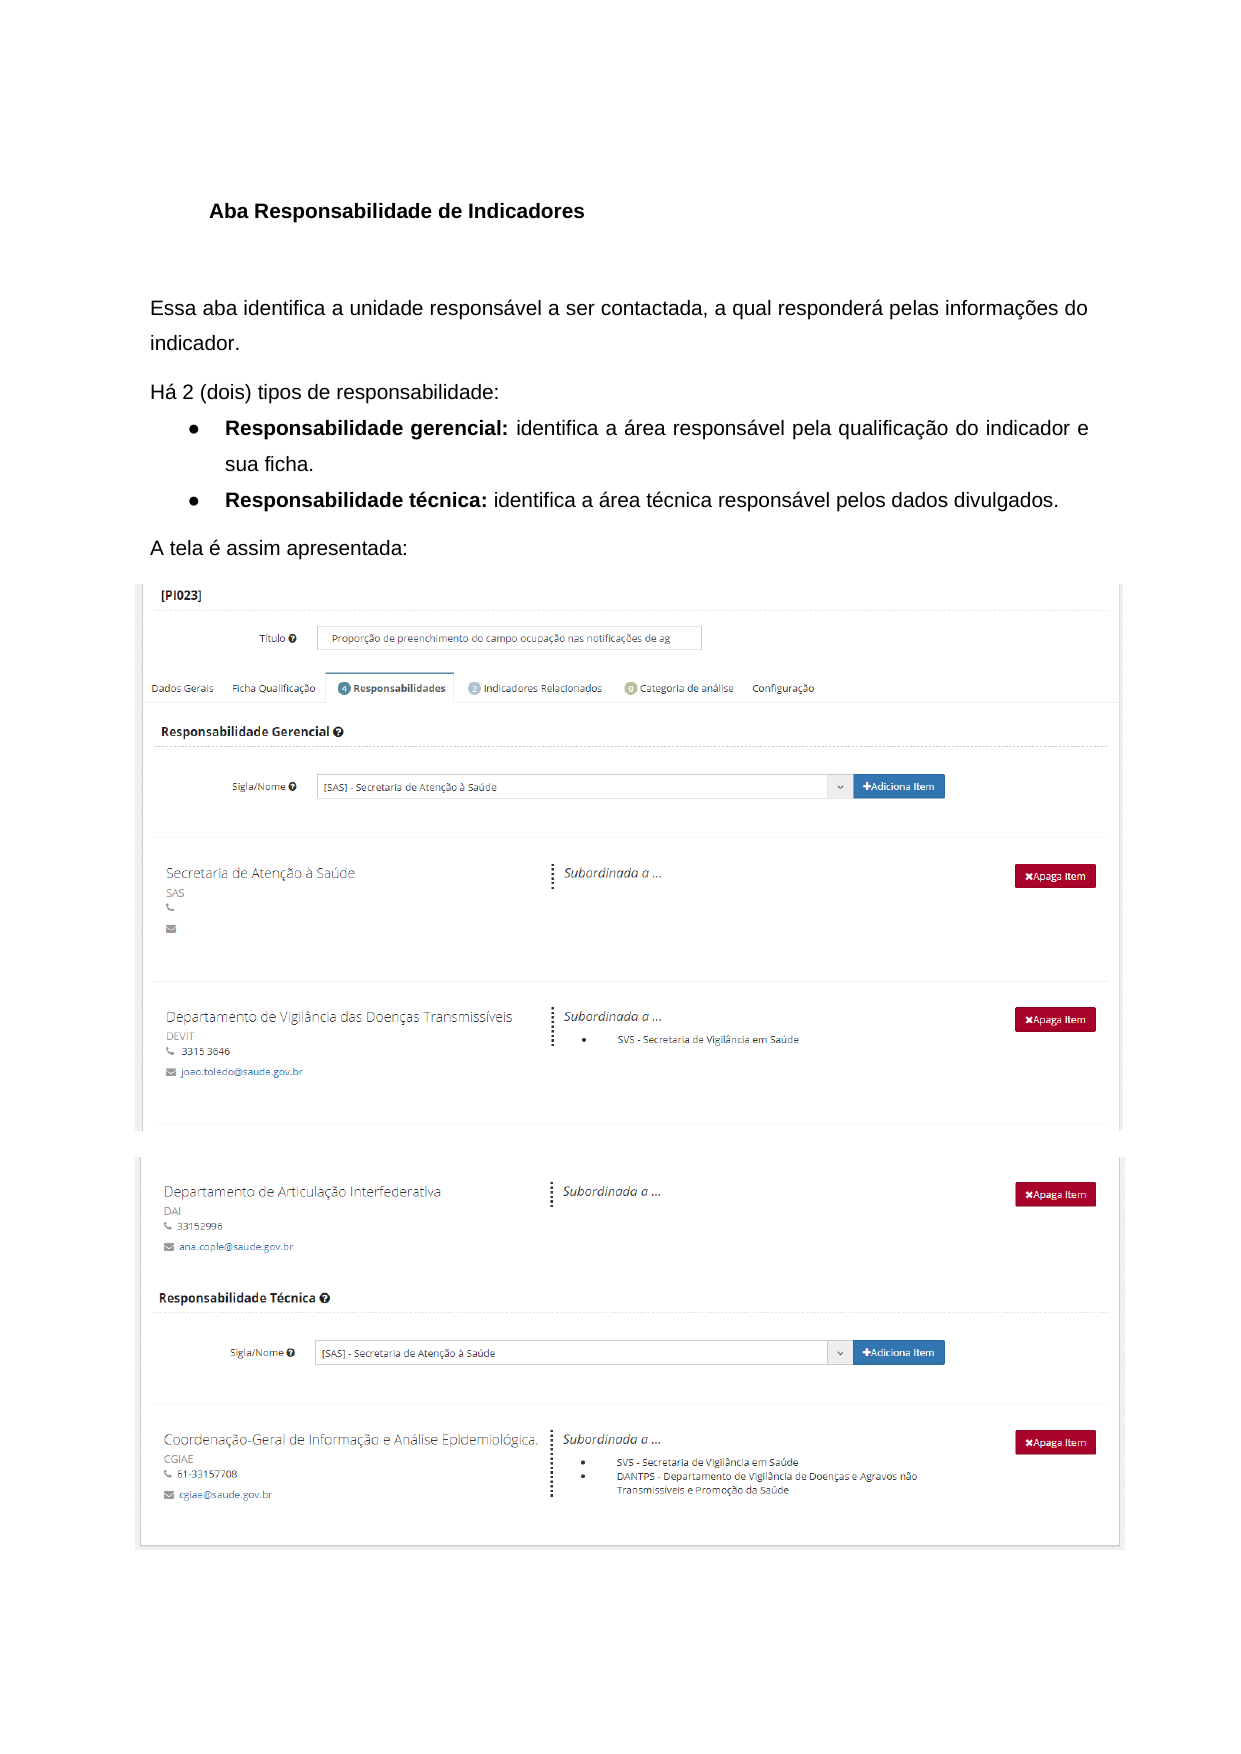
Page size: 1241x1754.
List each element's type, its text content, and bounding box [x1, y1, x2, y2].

subtitle Aba Responsabilidade de Indicadores [209, 198, 1090, 222]
list Responsabilidade gerencial: identifica a área responsável pela qualificação do indicador e sua ficha. [187, 416, 1090, 476]
list Responsabilidade técnica: identifica a área técnica responsável pelos dados divulgados. [187, 487, 1090, 511]
picture [135, 584, 1123, 1131]
text Há 2 (dois) tipos de responsabilidade: [150, 380, 1090, 404]
picture [135, 1157, 1125, 1550]
text A tela é assim apresentada: [150, 536, 1090, 560]
text Essa aba identifica a unidade responsável a ser contactada, a qual responderá pelas informações do indicador. [150, 295, 1090, 355]
